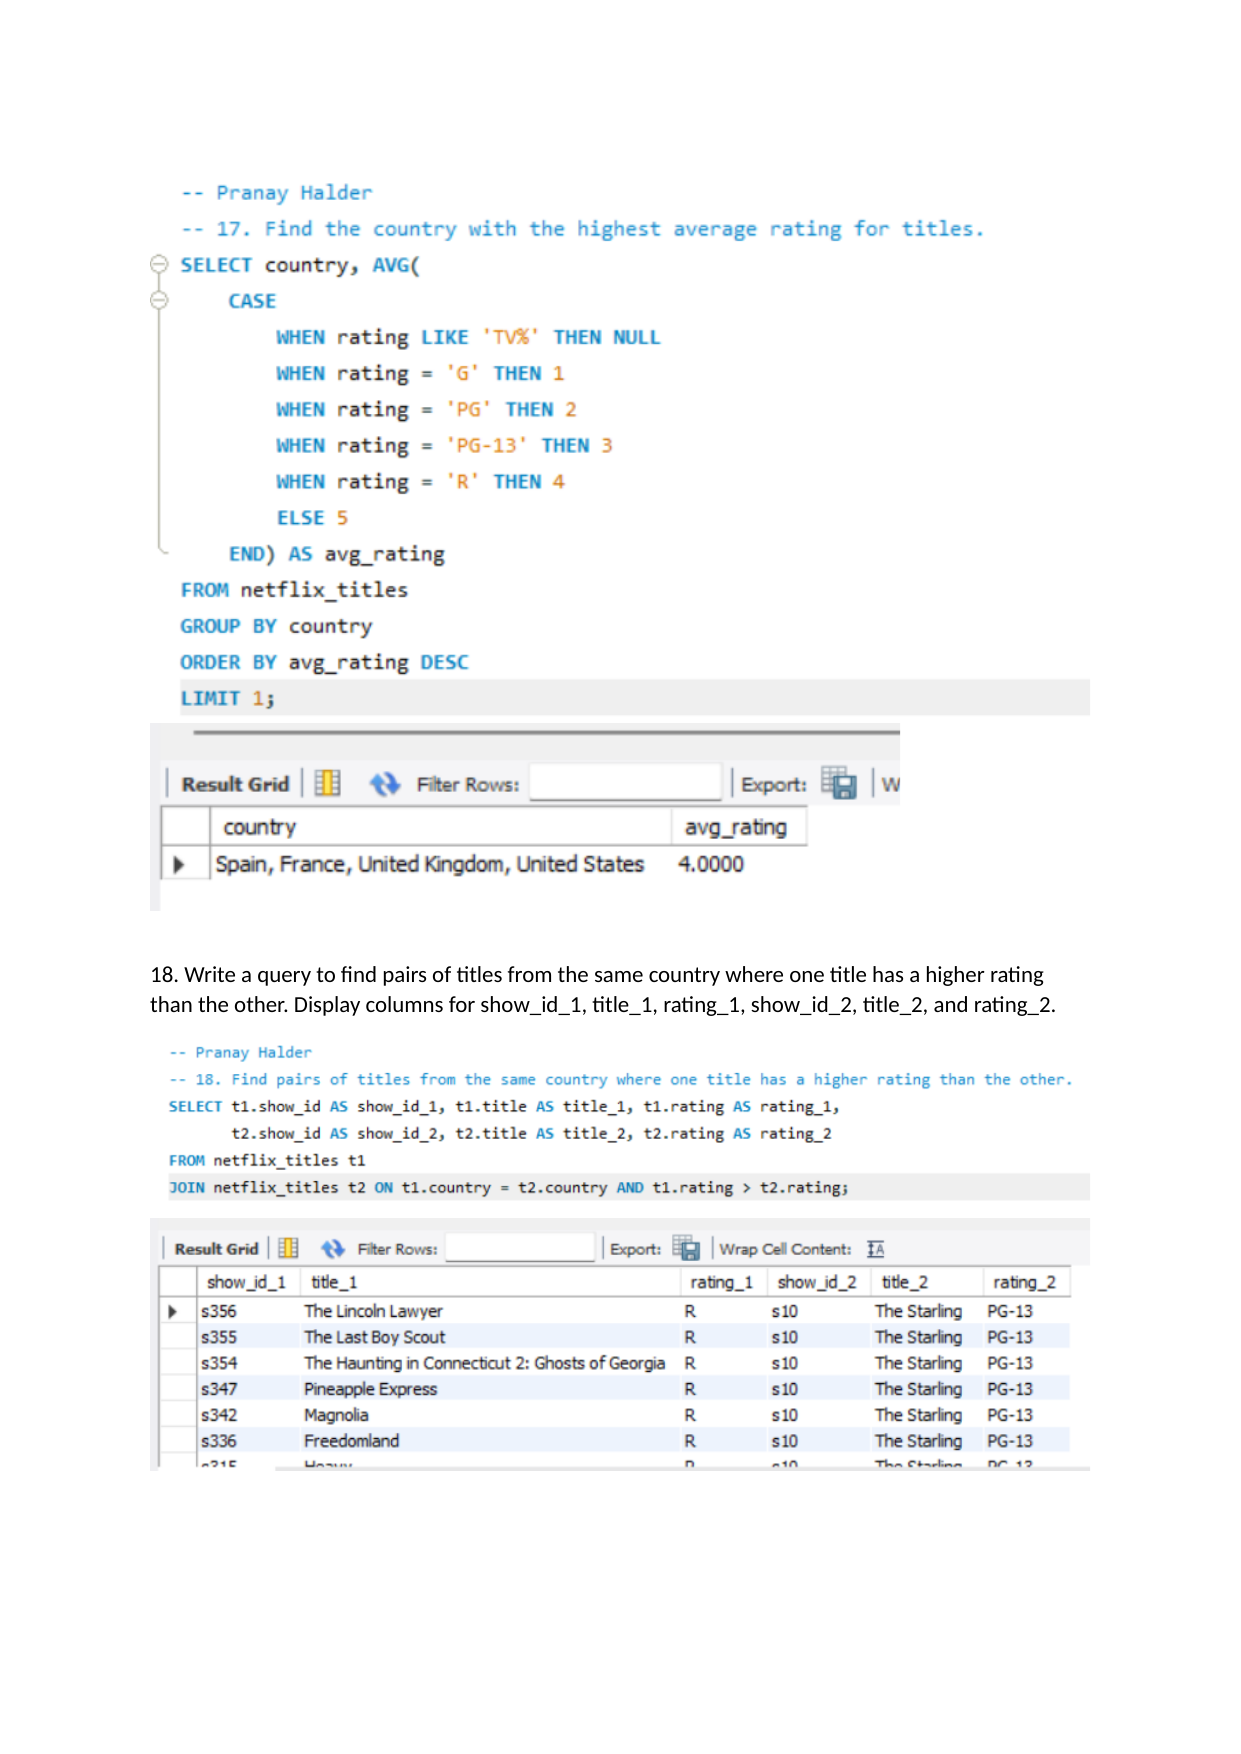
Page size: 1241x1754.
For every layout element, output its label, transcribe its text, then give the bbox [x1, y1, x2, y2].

picture [150, 1036, 1091, 1216]
picture [150, 1218, 1091, 1471]
picture [150, 150, 1091, 721]
picture [150, 723, 901, 911]
text 18. Write a query to find pairs of titles from the same country where one title has a higher rating than the other. Display columns for show_id_1, title_1, rating_1, show_id_2, title_2, and rating_2. [150, 929, 1090, 1018]
